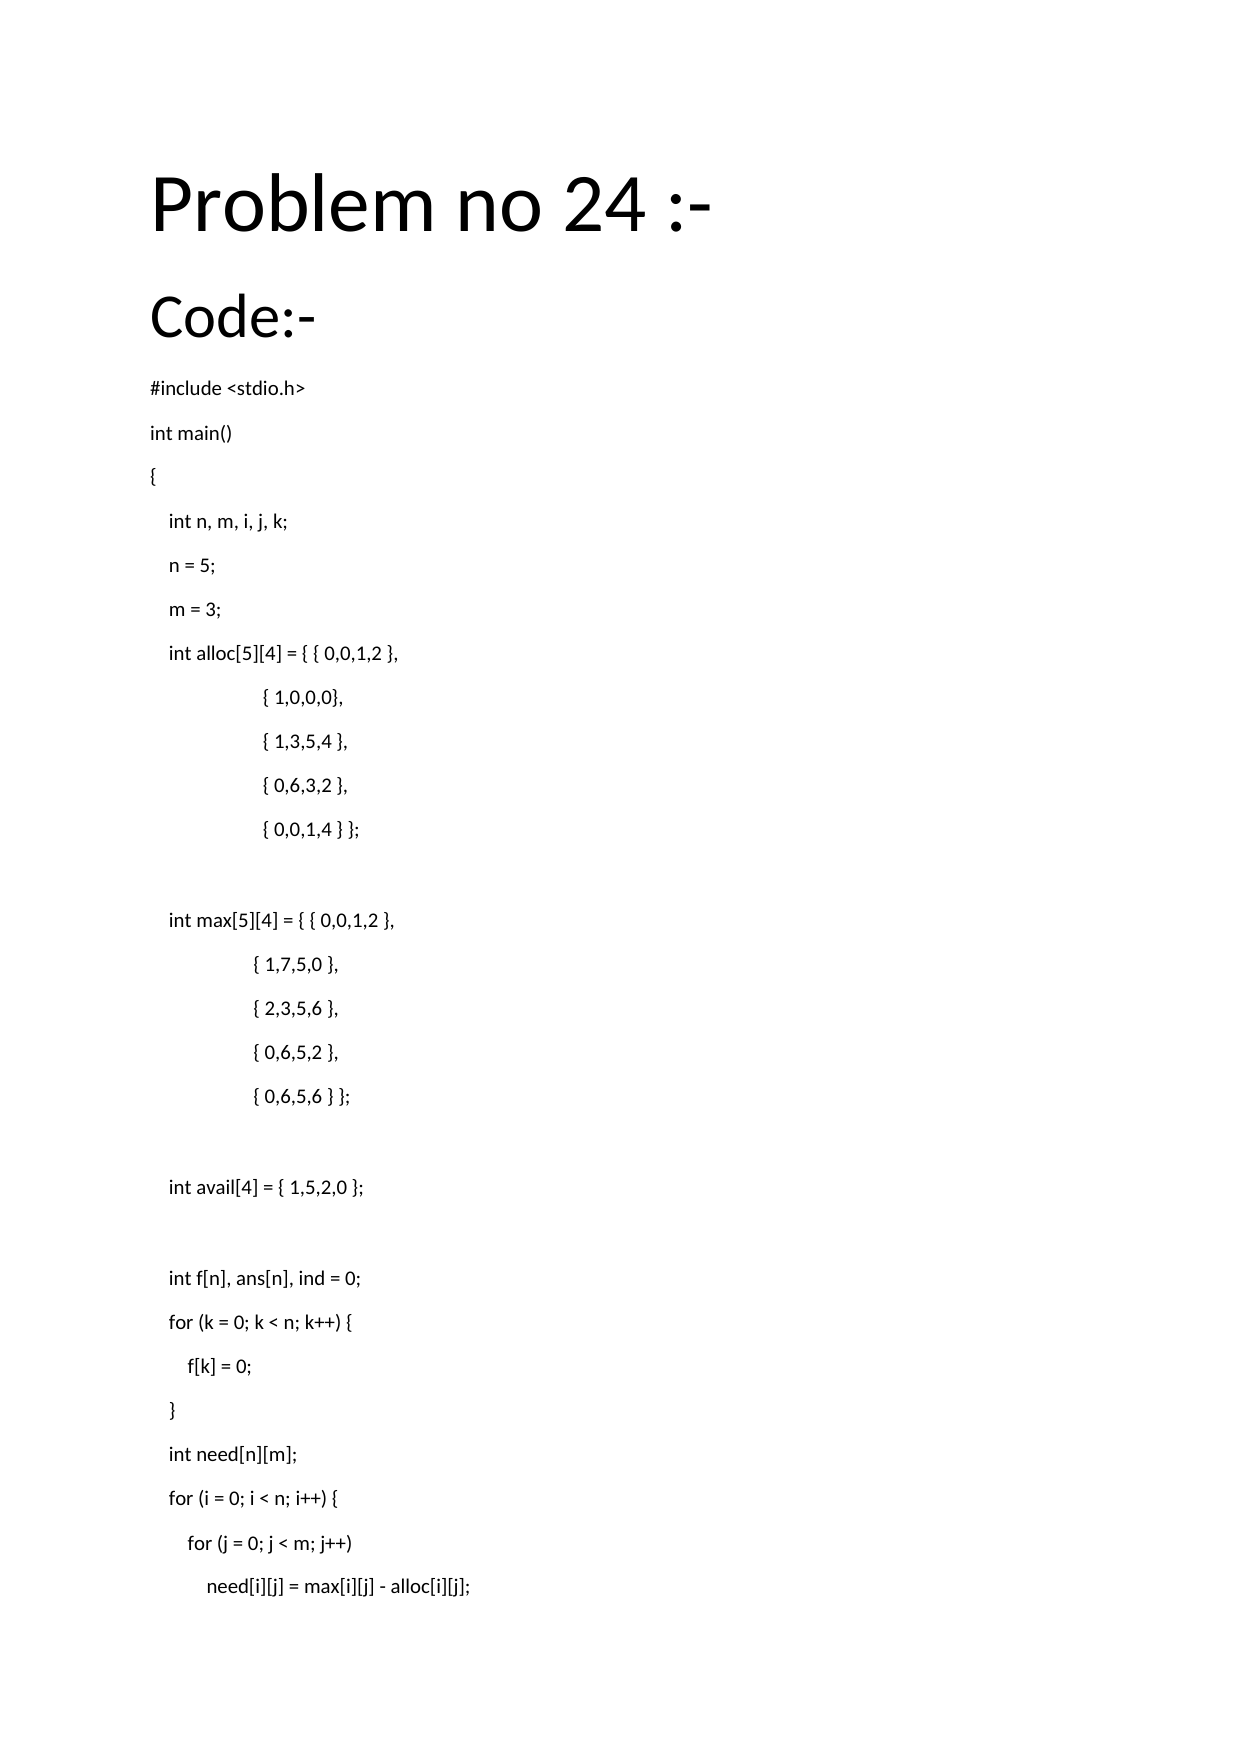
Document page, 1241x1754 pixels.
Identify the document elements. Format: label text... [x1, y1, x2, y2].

text need[i][j] = max[i][j] - alloc[i][j]; [150, 1574, 1090, 1599]
text { 2,3,5,6 }, [150, 995, 1090, 1021]
text { 1,3,5,4 }, [150, 728, 1090, 753]
text int max[5][4] = { { 0,0,1,2 }, [150, 907, 1090, 933]
text f[k] = 0; [150, 1353, 1090, 1379]
text Code:- [150, 277, 1090, 353]
text int main() [150, 420, 1090, 445]
text Problem no 24 :- [150, 150, 1090, 252]
text for (k = 0; k < n; k++) { [150, 1309, 1090, 1335]
text { 0,6,5,6 } }; [150, 1083, 1090, 1109]
text { 0,6,3,2 }, [150, 772, 1090, 798]
text int n, m, i, j, k; [150, 508, 1090, 533]
text { 0,0,1,4 } }; [150, 816, 1090, 842]
text int f[n], ans[n], ind = 0; [150, 1265, 1090, 1291]
text int avail[4] = { 1,5,2,0 }; [150, 1174, 1090, 1200]
text { 1,0,0,0}, [150, 684, 1090, 709]
text int alloc[5][4] = { { 0,0,1,2 }, [150, 640, 1090, 665]
text { 1,7,5,0 }, [150, 951, 1090, 977]
text { 0,6,5,2 }, [150, 1039, 1090, 1065]
text } [150, 1397, 1090, 1423]
text #include <stdio.h> [150, 376, 1090, 401]
text m = 3; [150, 596, 1090, 621]
text { [150, 464, 1090, 489]
text int need[n][m]; [150, 1442, 1090, 1467]
text for (j = 0; j < m; j++) [150, 1530, 1090, 1555]
text for (i = 0; i < n; i++) { [150, 1486, 1090, 1511]
text n = 5; [150, 552, 1090, 577]
